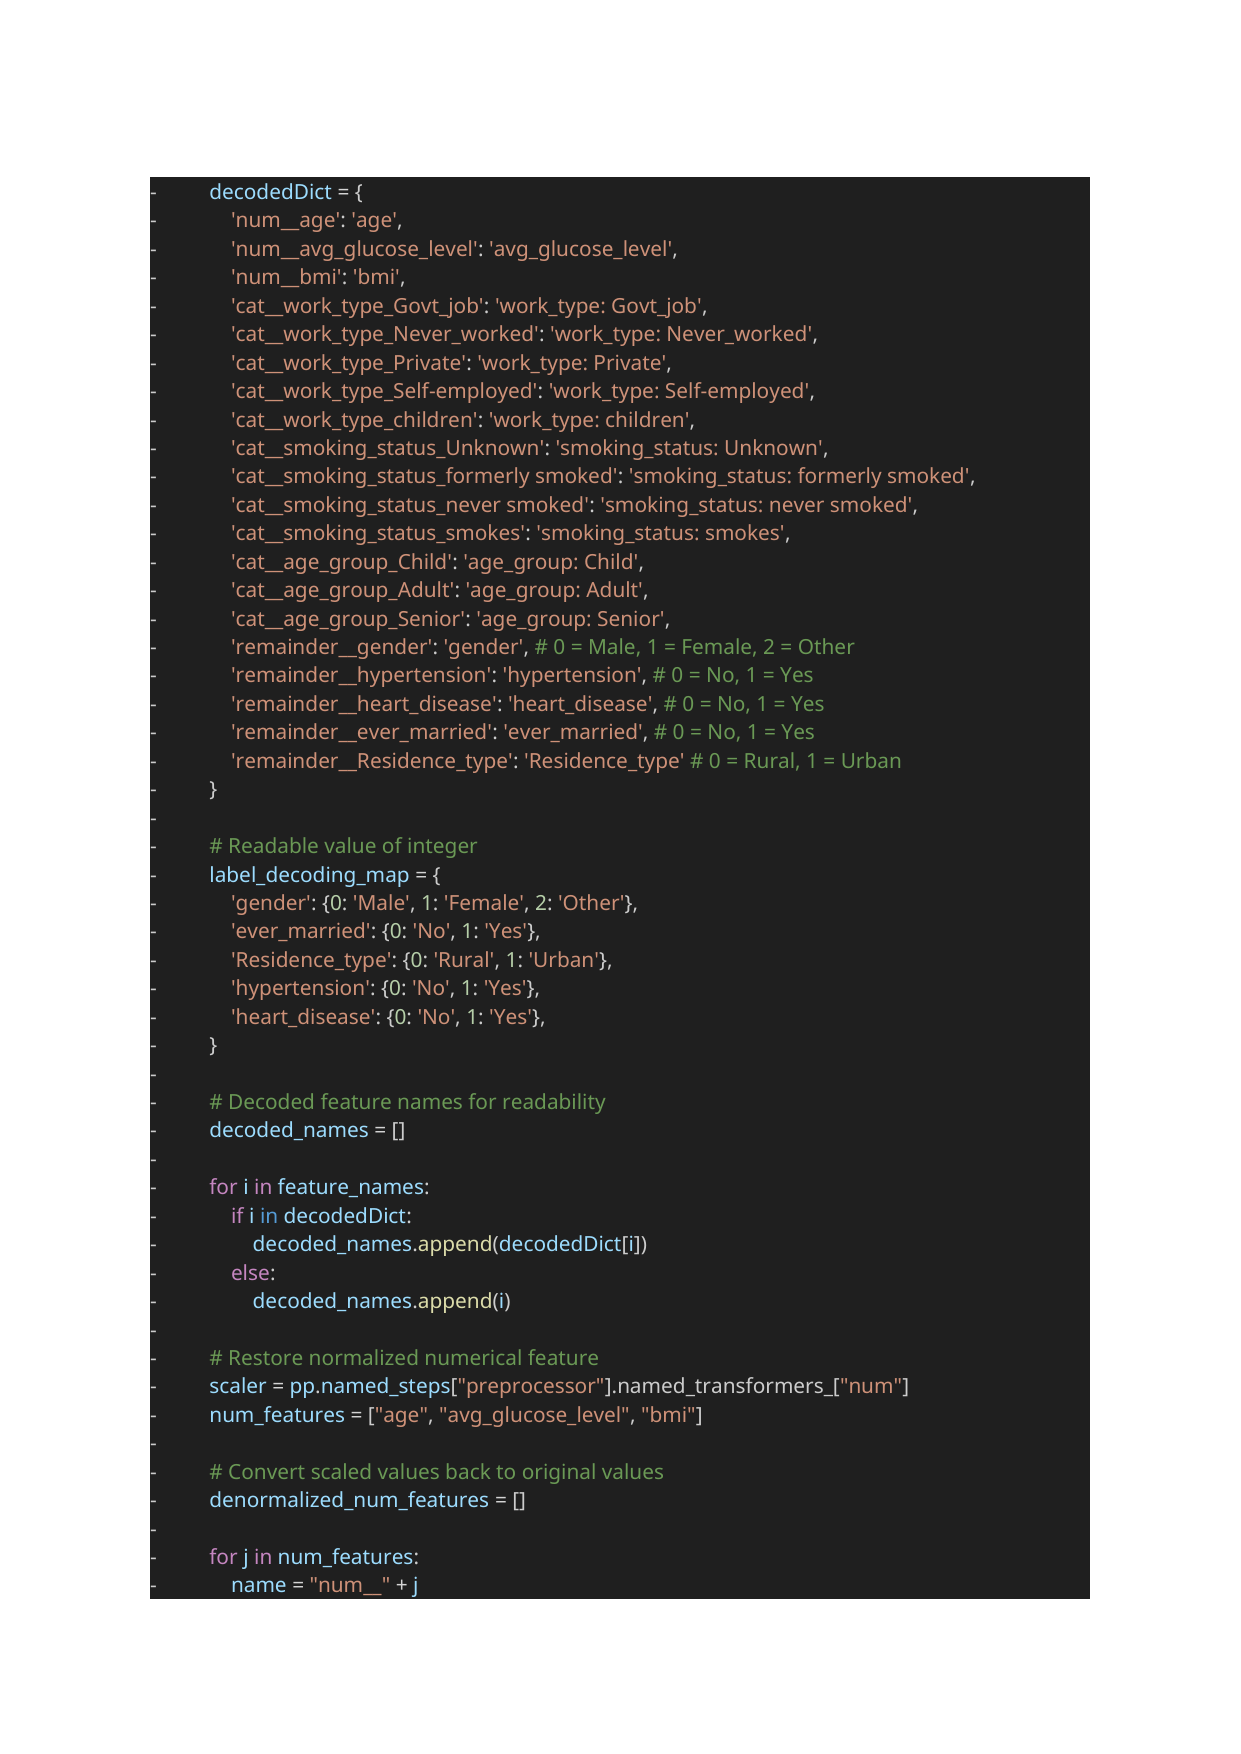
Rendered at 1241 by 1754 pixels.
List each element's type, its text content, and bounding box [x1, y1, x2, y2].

list 'remainder__heart_disease': 'heart_disease', # 0 = No, 1 = Yes [150, 689, 1090, 717]
list 'num__avg_glucose_level': 'avg_glucose_level', [150, 234, 1090, 262]
list # Readable value of integer [150, 831, 1090, 860]
list 'remainder__hypertension': 'hypertension', # 0 = No, 1 = Yes [150, 661, 1090, 689]
list 'remainder__ever_married': 'ever_married', # 0 = No, 1 = Yes [150, 717, 1090, 746]
list name = "num__" + j [150, 1571, 1090, 1599]
list 'cat__smoking_status_Unknown': 'smoking_status: Unknown', [150, 433, 1090, 462]
list 'cat__age_group_Senior': 'age_group: Senior', [150, 604, 1090, 632]
list # Decoded feature names for readability [150, 1087, 1090, 1116]
list 'cat__work_type_Private': 'work_type: Private', [150, 348, 1090, 376]
list decoded_names.append(decodedDict[i]) [150, 1229, 1090, 1258]
list num_features = ["age", "avg_glucose_level", "bmi"] [150, 1400, 1090, 1428]
list 'cat__work_type_children': 'work_type: children', [150, 405, 1090, 433]
list 'num__age': 'age', [150, 206, 1090, 234]
list decodedDict = { [150, 177, 1090, 206]
list 'cat__work_type_Never_worked': 'work_type: Never_worked', [150, 319, 1090, 348]
list 'heart_disease': {0: 'No', 1: 'Yes'}, [150, 1002, 1090, 1030]
list 'Residence_type': {0: 'Rural', 1: 'Urban'}, [150, 945, 1090, 973]
list label_decoding_map = { [150, 860, 1090, 888]
list } [150, 1030, 1090, 1059]
list 'hypertension': {0: 'No', 1: 'Yes'}, [150, 973, 1090, 1002]
list 'cat__smoking_status_smokes': 'smoking_status: smokes', [150, 518, 1090, 547]
list 'gender': {0: 'Male', 1: 'Female', 2: 'Other'}, [150, 888, 1090, 917]
list 'cat__work_type_Self-employed': 'work_type: Self-employed', [150, 376, 1090, 405]
list scaler = pp.named_steps["preprocessor"].named_transformers_["num"] [150, 1372, 1090, 1400]
list } [150, 774, 1090, 803]
list 'ever_married': {0: 'No', 1: 'Yes'}, [150, 917, 1090, 945]
list 'remainder__Residence_type': 'Residence_type' # 0 = Rural, 1 = Urban [150, 746, 1090, 774]
list decoded_names.append(i) [150, 1286, 1090, 1315]
list 'cat__age_group_Child': 'age_group: Child', [150, 547, 1090, 575]
list if i in decodedDict: [150, 1201, 1090, 1229]
list denormalized_num_features = [] [150, 1485, 1090, 1514]
list # Restore normalized numerical feature [150, 1343, 1090, 1372]
list 'num__bmi': 'bmi', [150, 262, 1090, 291]
list for i in feature_names: [150, 1172, 1090, 1201]
list 'remainder__gender': 'gender', # 0 = Male, 1 = Female, 2 = Other [150, 632, 1090, 661]
list else: [150, 1258, 1090, 1286]
list 'cat__smoking_status_formerly smoked': 'smoking_status: formerly smoked', [150, 462, 1090, 490]
list 'cat__age_group_Adult': 'age_group: Adult', [150, 575, 1090, 604]
list 'cat__smoking_status_never smoked': 'smoking_status: never smoked', [150, 490, 1090, 518]
list # Convert scaled values back to original values [150, 1457, 1090, 1485]
list for j in num_features: [150, 1542, 1090, 1571]
list 'cat__work_type_Govt_job': 'work_type: Govt_job', [150, 291, 1090, 319]
list decoded_names = [] [150, 1116, 1090, 1144]
